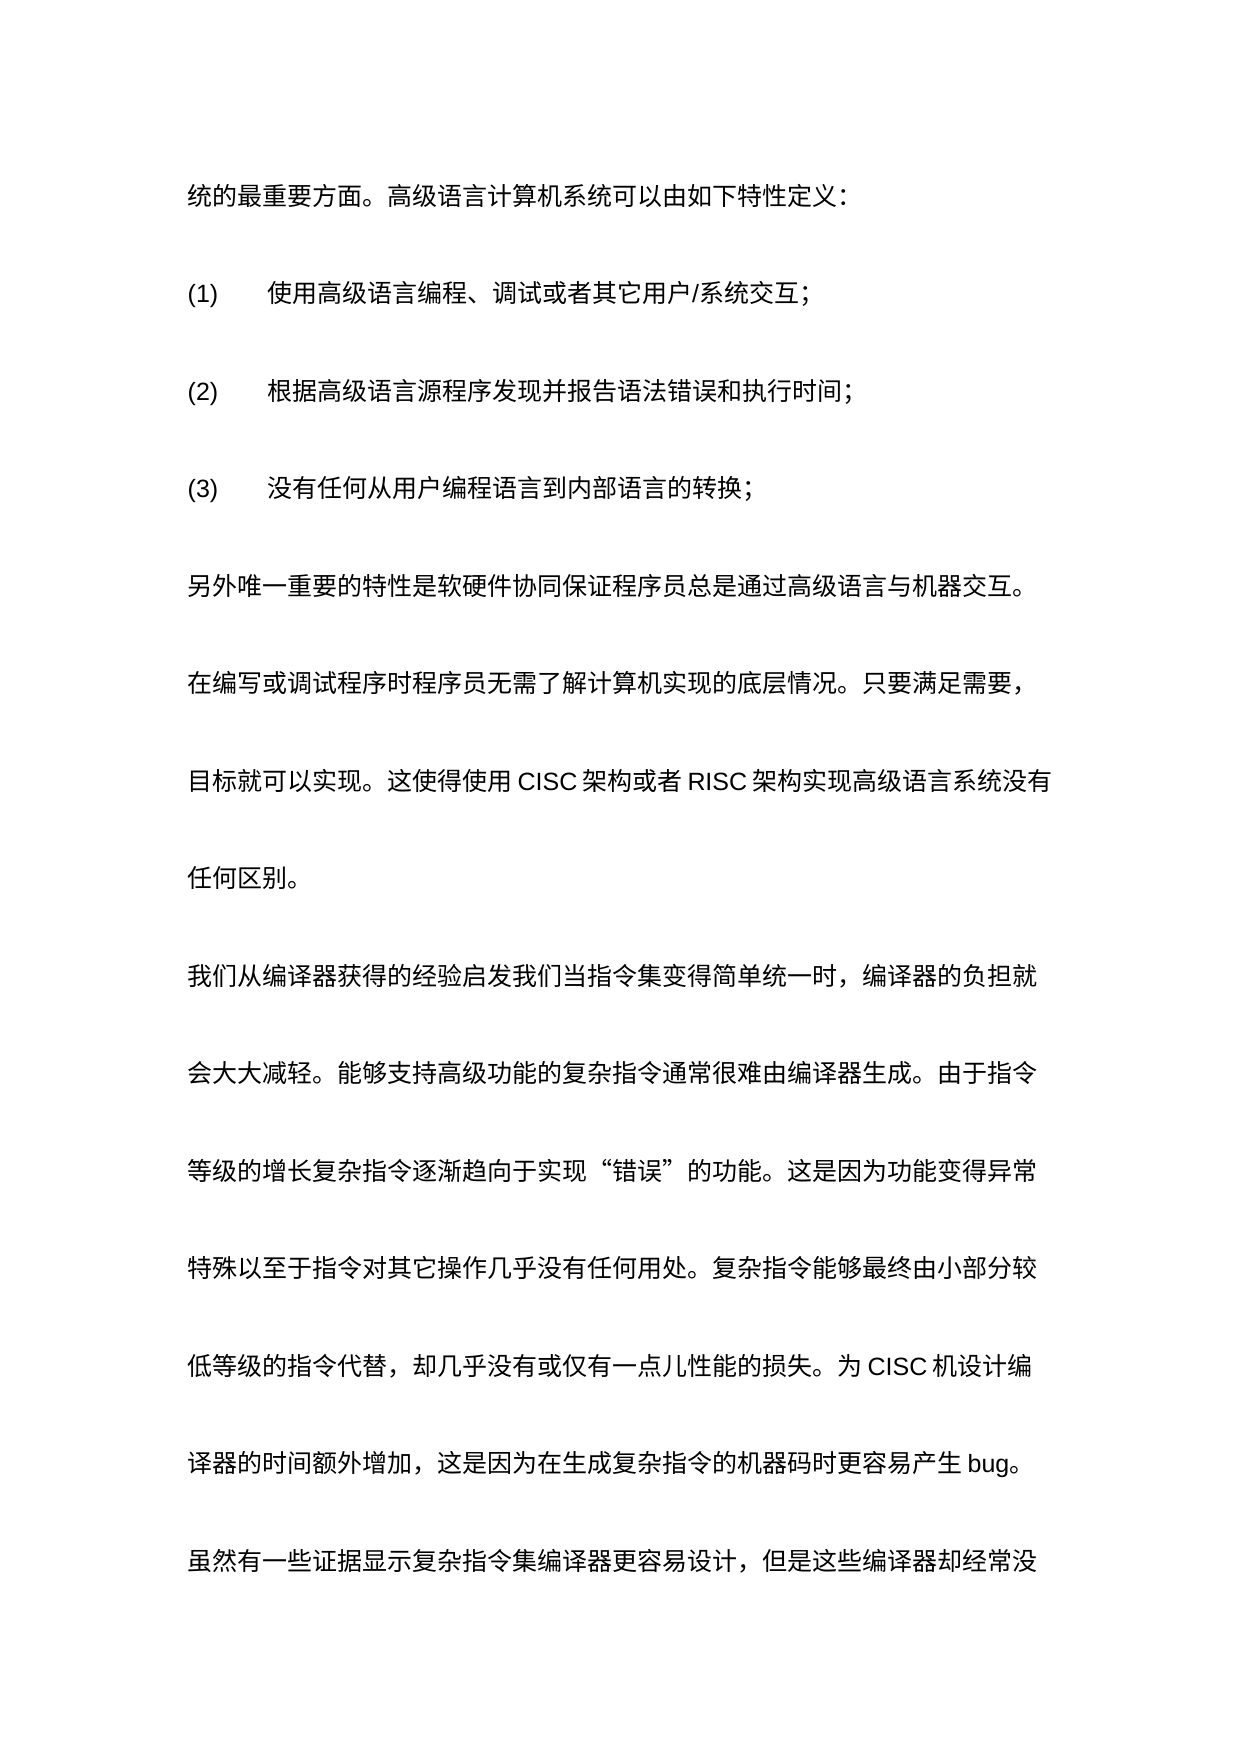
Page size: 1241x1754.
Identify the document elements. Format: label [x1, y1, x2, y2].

text [187, 162, 1053, 1592]
